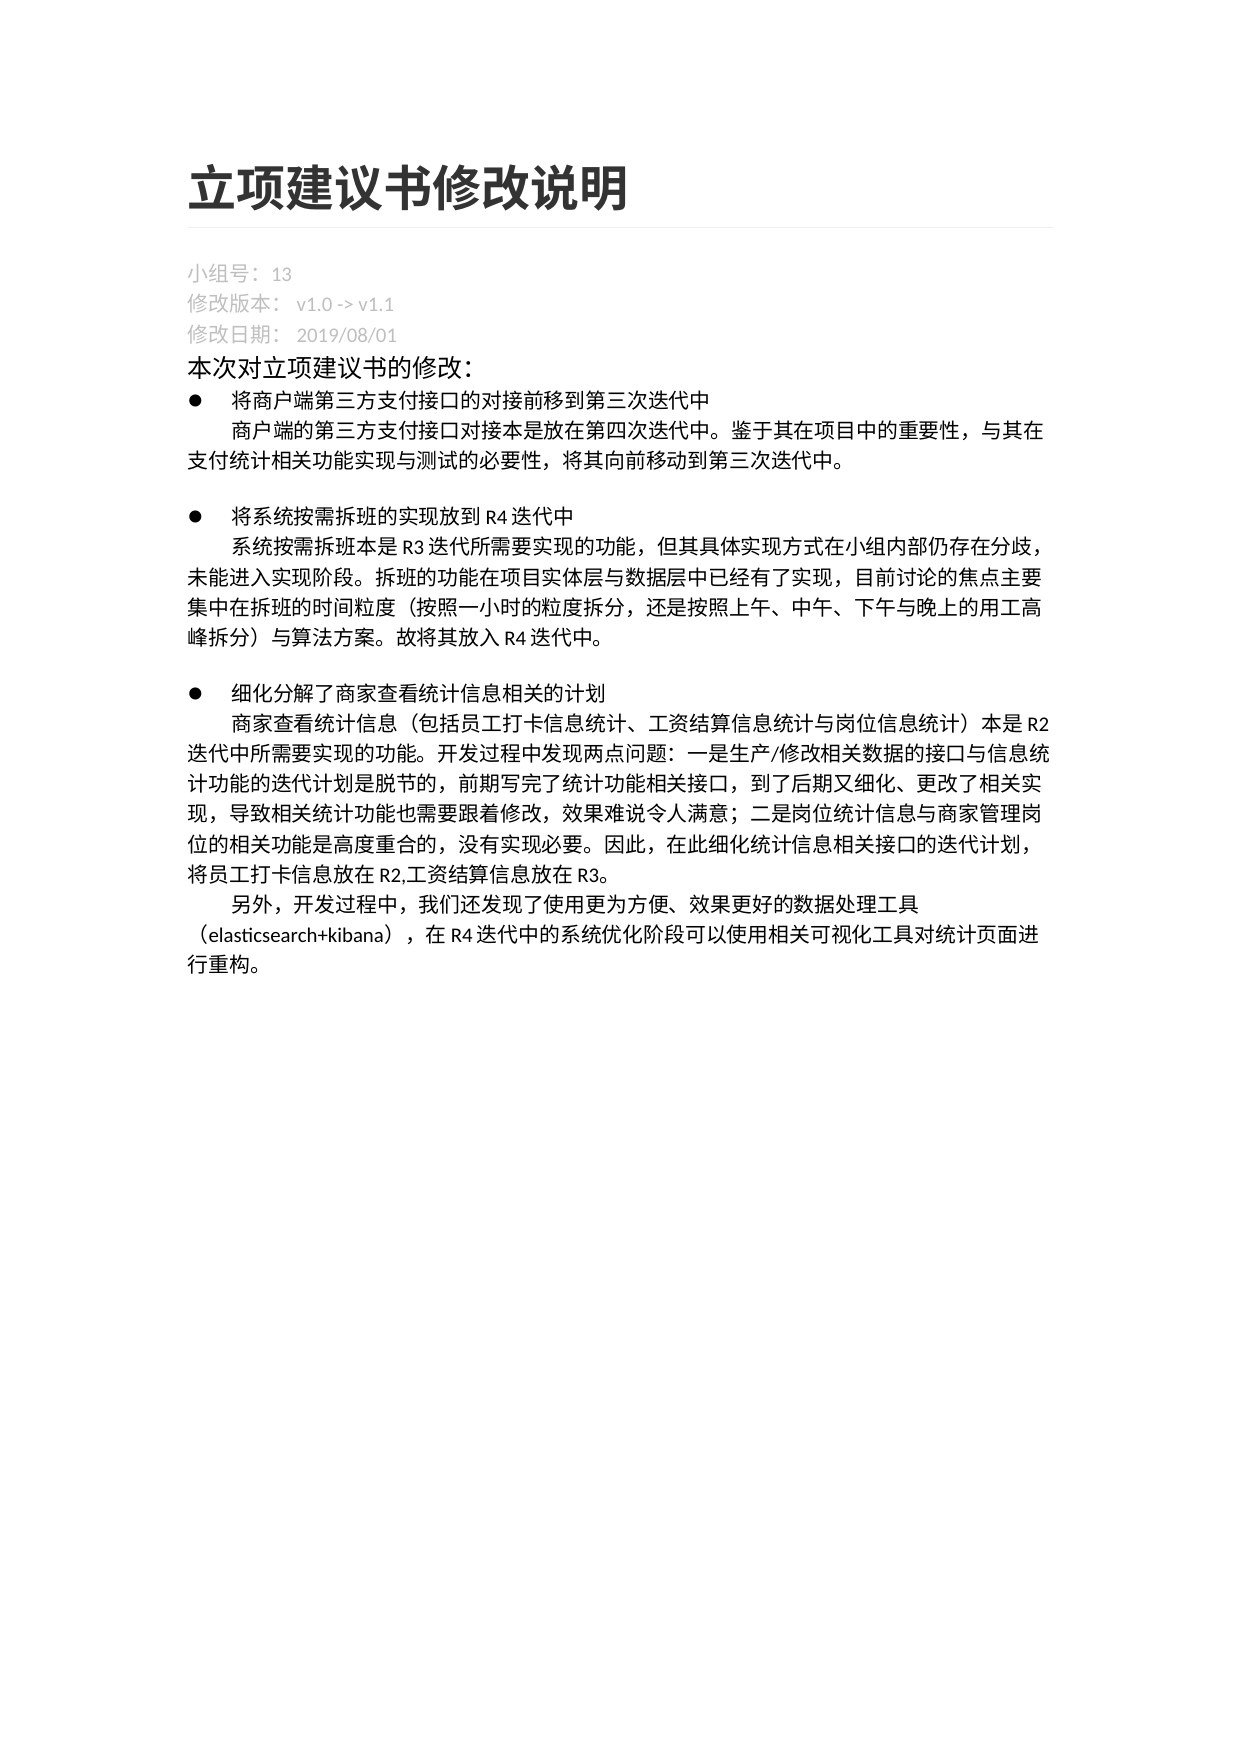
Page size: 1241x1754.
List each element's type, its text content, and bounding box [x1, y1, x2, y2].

list 系统按需拆班本是R3迭代所需要实现的功能，但其具体实现方式在小组内部仍存在分歧，未能进入实现阶段。拆班的功能在项目实体层与数据层中已经有了实现，目前讨论的焦点主要集中在拆班的时间粒度（按照一小时的粒度拆分，还是按照上午、中午、下午与晚上的用工高峰拆分）与算法方案。故将其放入R4迭代中。 [187, 531, 1053, 651]
list 将商户端第三方支付接口的对接前移到第三次迭代中 [187, 384, 1053, 414]
text 小组号：13 [187, 257, 1053, 288]
list 另外，开发过程中，我们还发现了使用更为方便、效果更好的数据处理工具（elasticsearch+kibana），在R4迭代中的系统优化阶段可以使用相关可视化工具对统计页面进行重构。 [187, 888, 1053, 979]
text 修改日期： 2019/08/01 [187, 318, 1053, 348]
subtitle 立项建议书修改说明 [187, 150, 1053, 228]
text 修改版本： v1.0 -> v1.1 [187, 288, 1053, 318]
text 本次对立项建议书的修改： [187, 348, 1053, 384]
list 商家查看统计信息（包括员工打卡信息统计、工资结算信息统计与岗位信息统计）本是R2迭代中所需要实现的功能。开发过程中发现两点问题：一是生产/修改相关数据的接口与信息统计功能的迭代计划是脱节的，前期写完了统计功能相关接口，到了后期又细化、更改了相关实现，导致相关统计功能也需要跟着修改，效果难说令人满意；二是岗位统计信息与商家管理岗位的相关功能是高度重合的，没有实现必要。因此，在此细化统计信息相关接口的迭代计划，将员工打卡信息放在R2,工资结算信息放在R3。 [187, 707, 1053, 888]
list 商户端的第三方支付接口对接本是放在第四次迭代中。鉴于其在项目中的重要性，与其在支付统计相关功能实现与测试的必要性，将其向前移动到第三次迭代中。 [187, 414, 1053, 475]
list 细化分解了商家查看统计信息相关的计划 [187, 677, 1053, 707]
list 将系统按需拆班的实现放到R4迭代中 [187, 500, 1053, 531]
